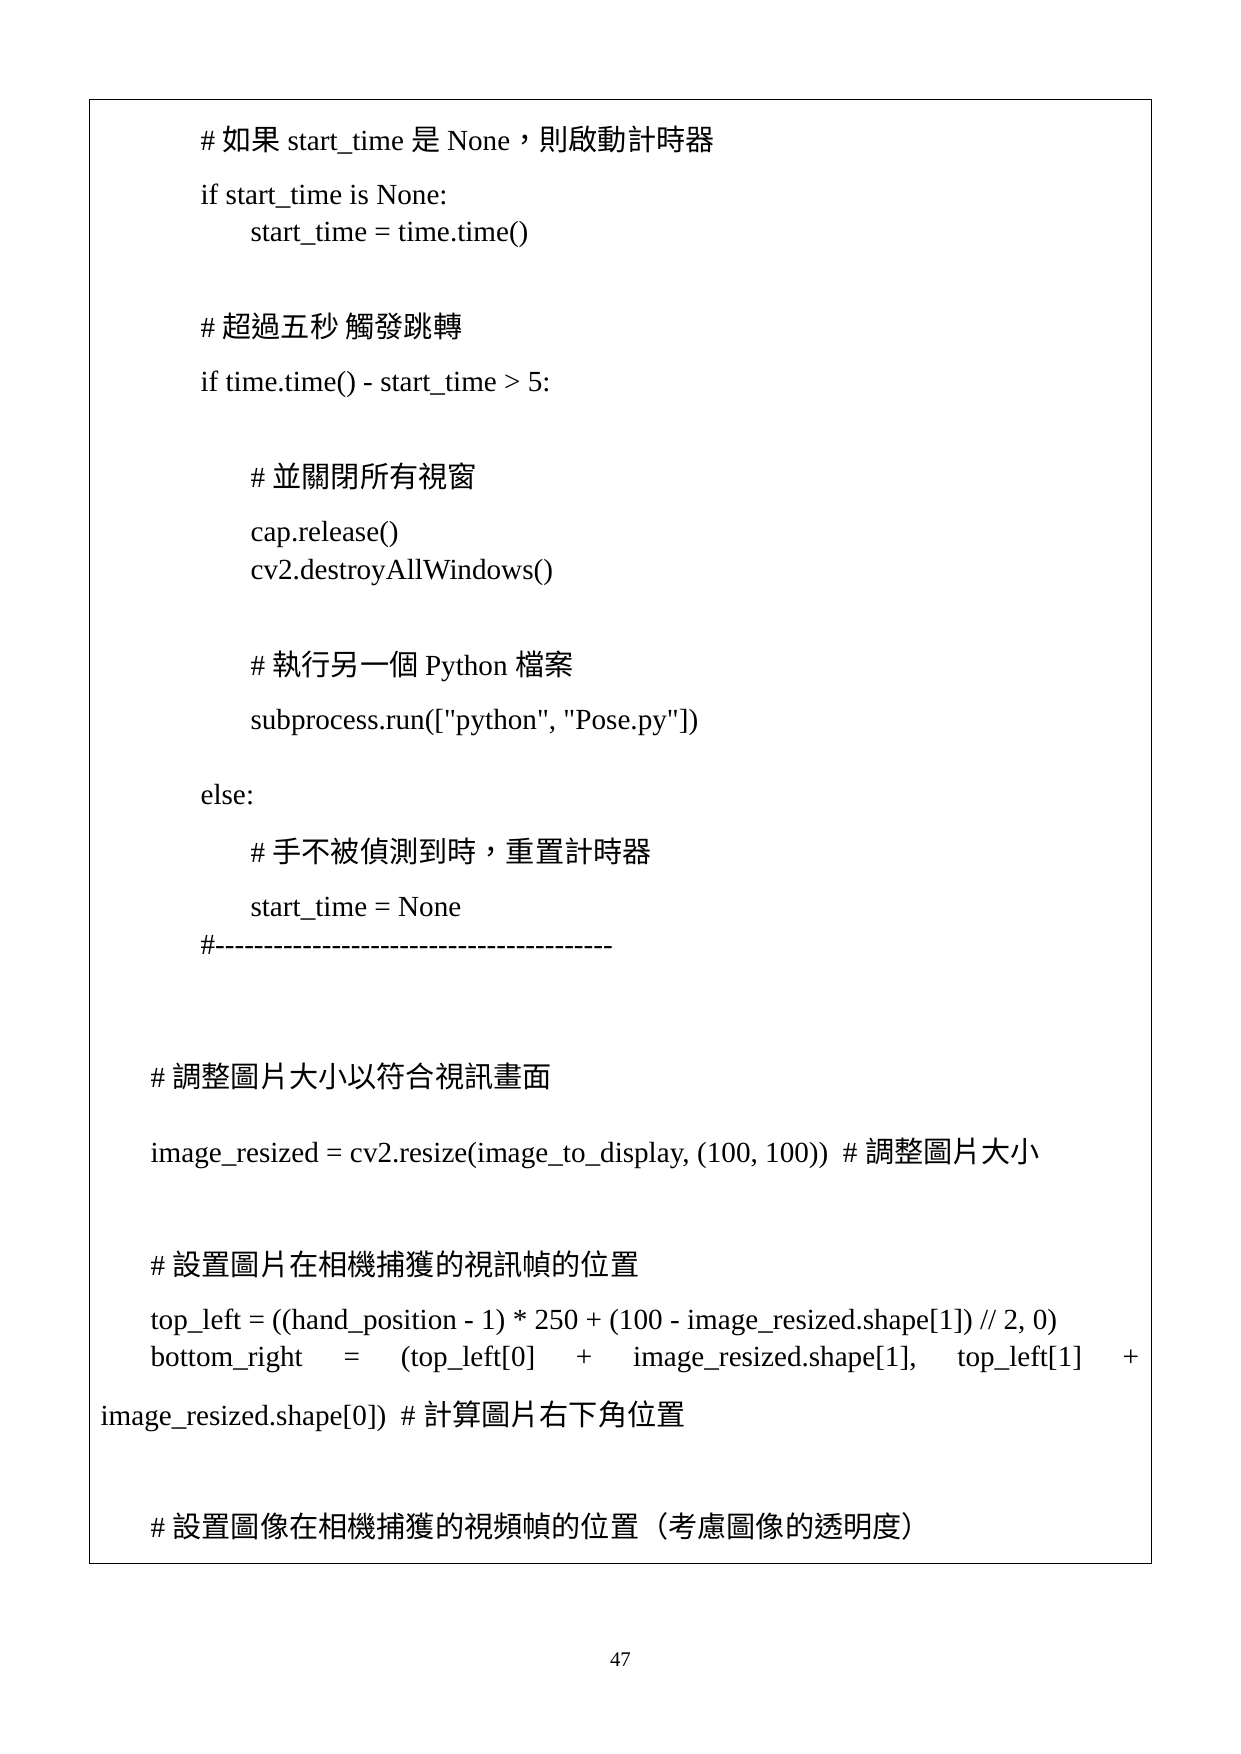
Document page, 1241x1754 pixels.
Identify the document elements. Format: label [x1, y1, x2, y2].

table_cell [90, 100, 1151, 1562]
